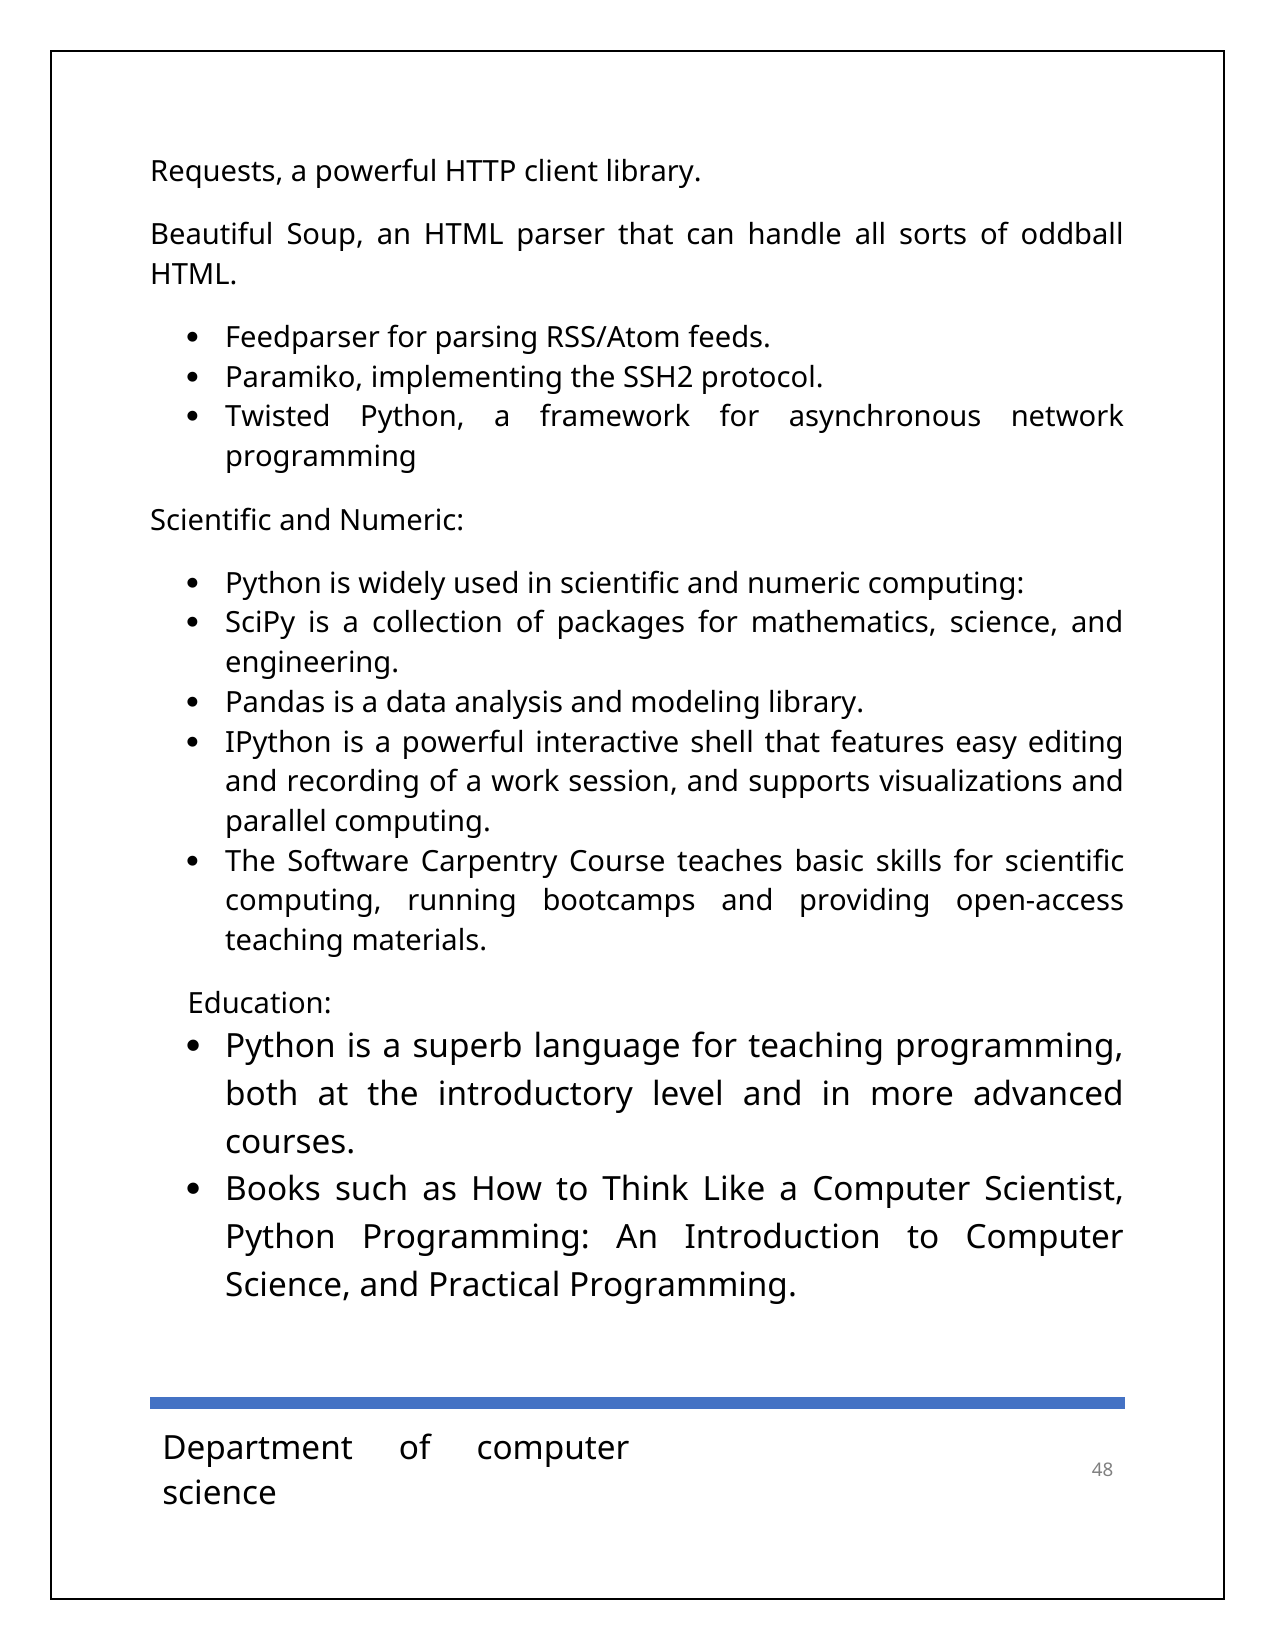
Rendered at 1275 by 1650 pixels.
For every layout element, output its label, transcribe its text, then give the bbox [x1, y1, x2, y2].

list Pandas is a data analysis and modeling library. [187, 681, 1125, 721]
list Python is widely used in scientific and numeric computing: [187, 562, 1125, 602]
list Python is a superb language for teaching programming, both at the introductory level and in more advanced courses. [187, 1022, 1125, 1163]
text Scientific and Numeric: [150, 499, 1125, 538]
list Twisted Python, a framework for asynchronous network programming [187, 396, 1125, 475]
text Education: [187, 983, 1125, 1022]
list IPython is a powerful interactive shell that features easy editing and recording of a work session, and supports visualizations and parallel computing. [187, 721, 1125, 840]
list The Software Carpentry Course teaches basic skills for scientific computing, running bootcamps and providing open-access teaching materials. [187, 840, 1125, 959]
list Feedparser for parsing RSS/Atom feeds. [187, 316, 1125, 356]
text Requests, a powerful HTTP client library. [150, 150, 1125, 190]
list Books such as How to Think Like a Computer Scientist, Python Programming: An Introduction to Computer Science, and Practical Programming. [187, 1165, 1125, 1306]
list SciPy is a collection of packages for mathematics, science, and engineering. [187, 602, 1125, 681]
text Beautiful Soup, an HTML parser that can handle all sorts of oddball HTML. [150, 213, 1125, 293]
list Paramiko, implementing the SSH2 protocol. [187, 356, 1125, 396]
